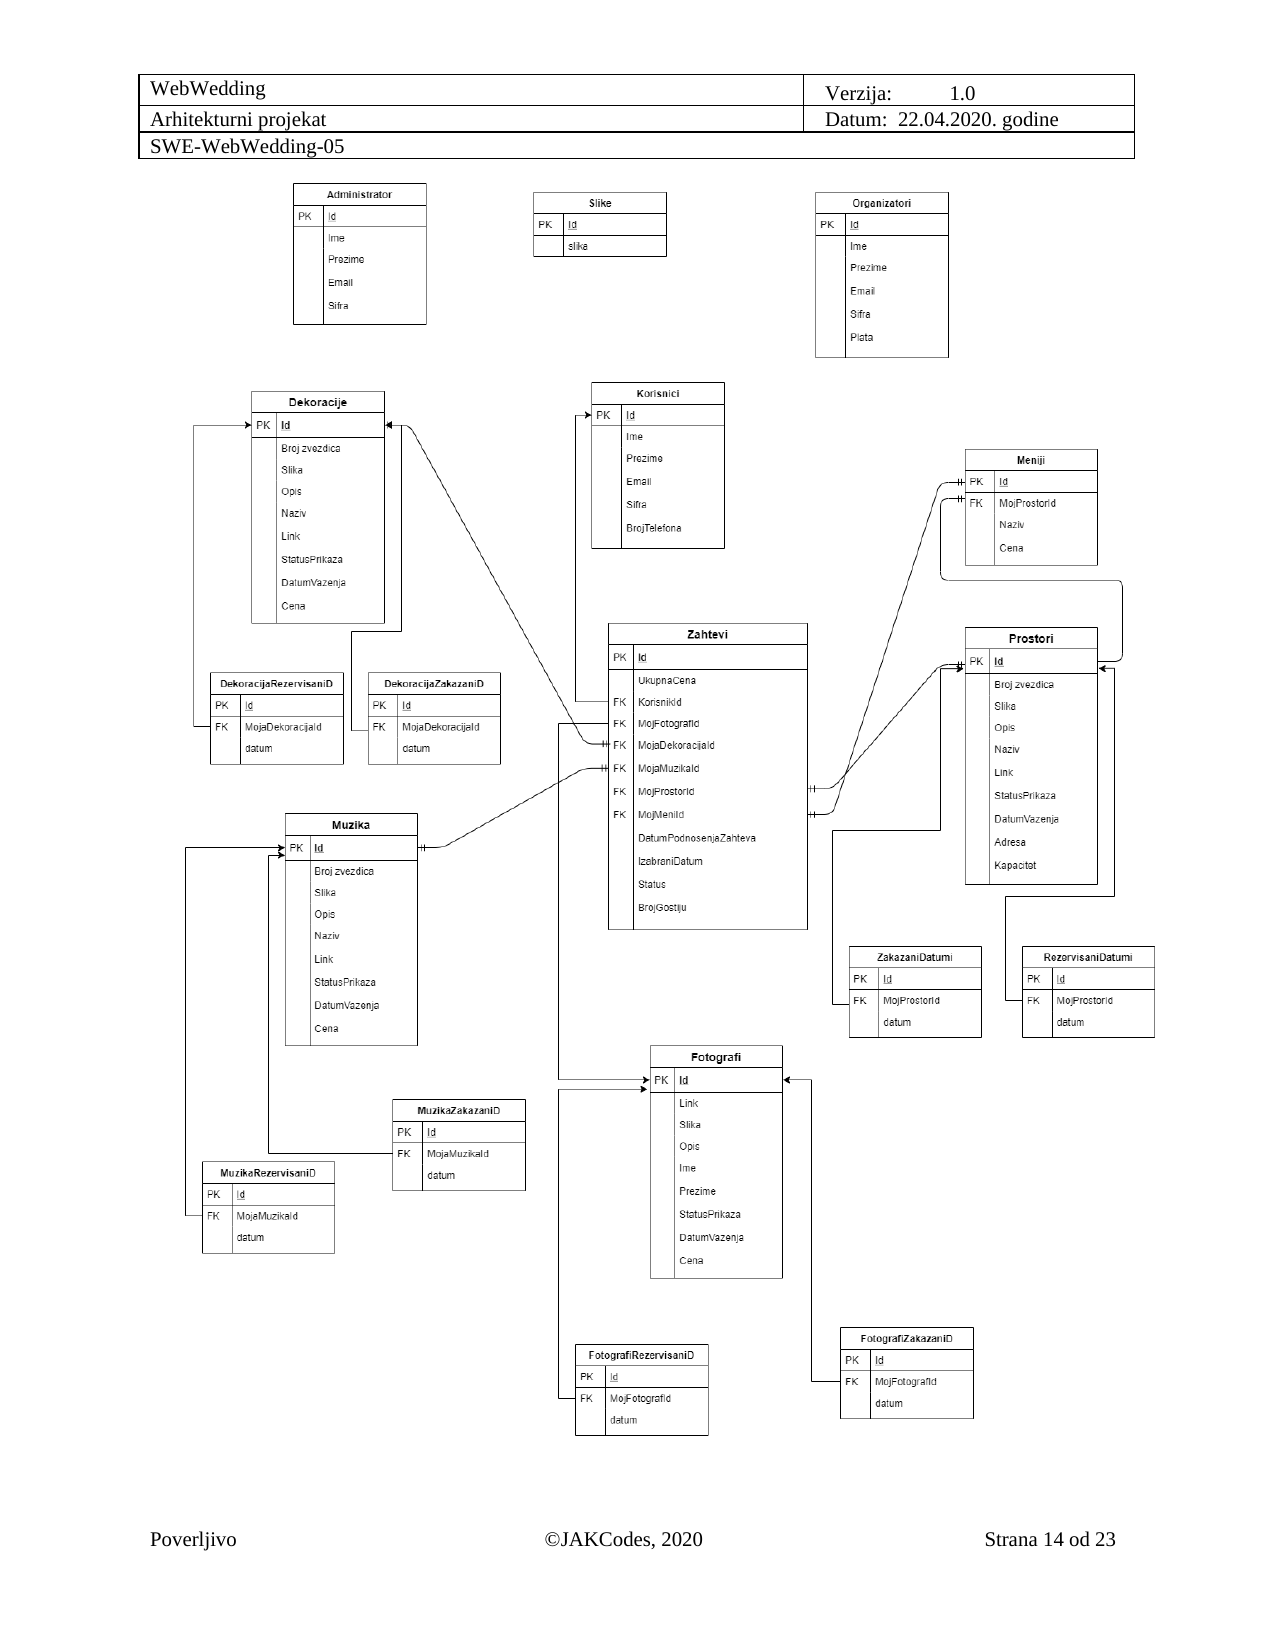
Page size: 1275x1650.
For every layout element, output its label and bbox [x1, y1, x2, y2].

picture [180, 183, 1155, 1438]
